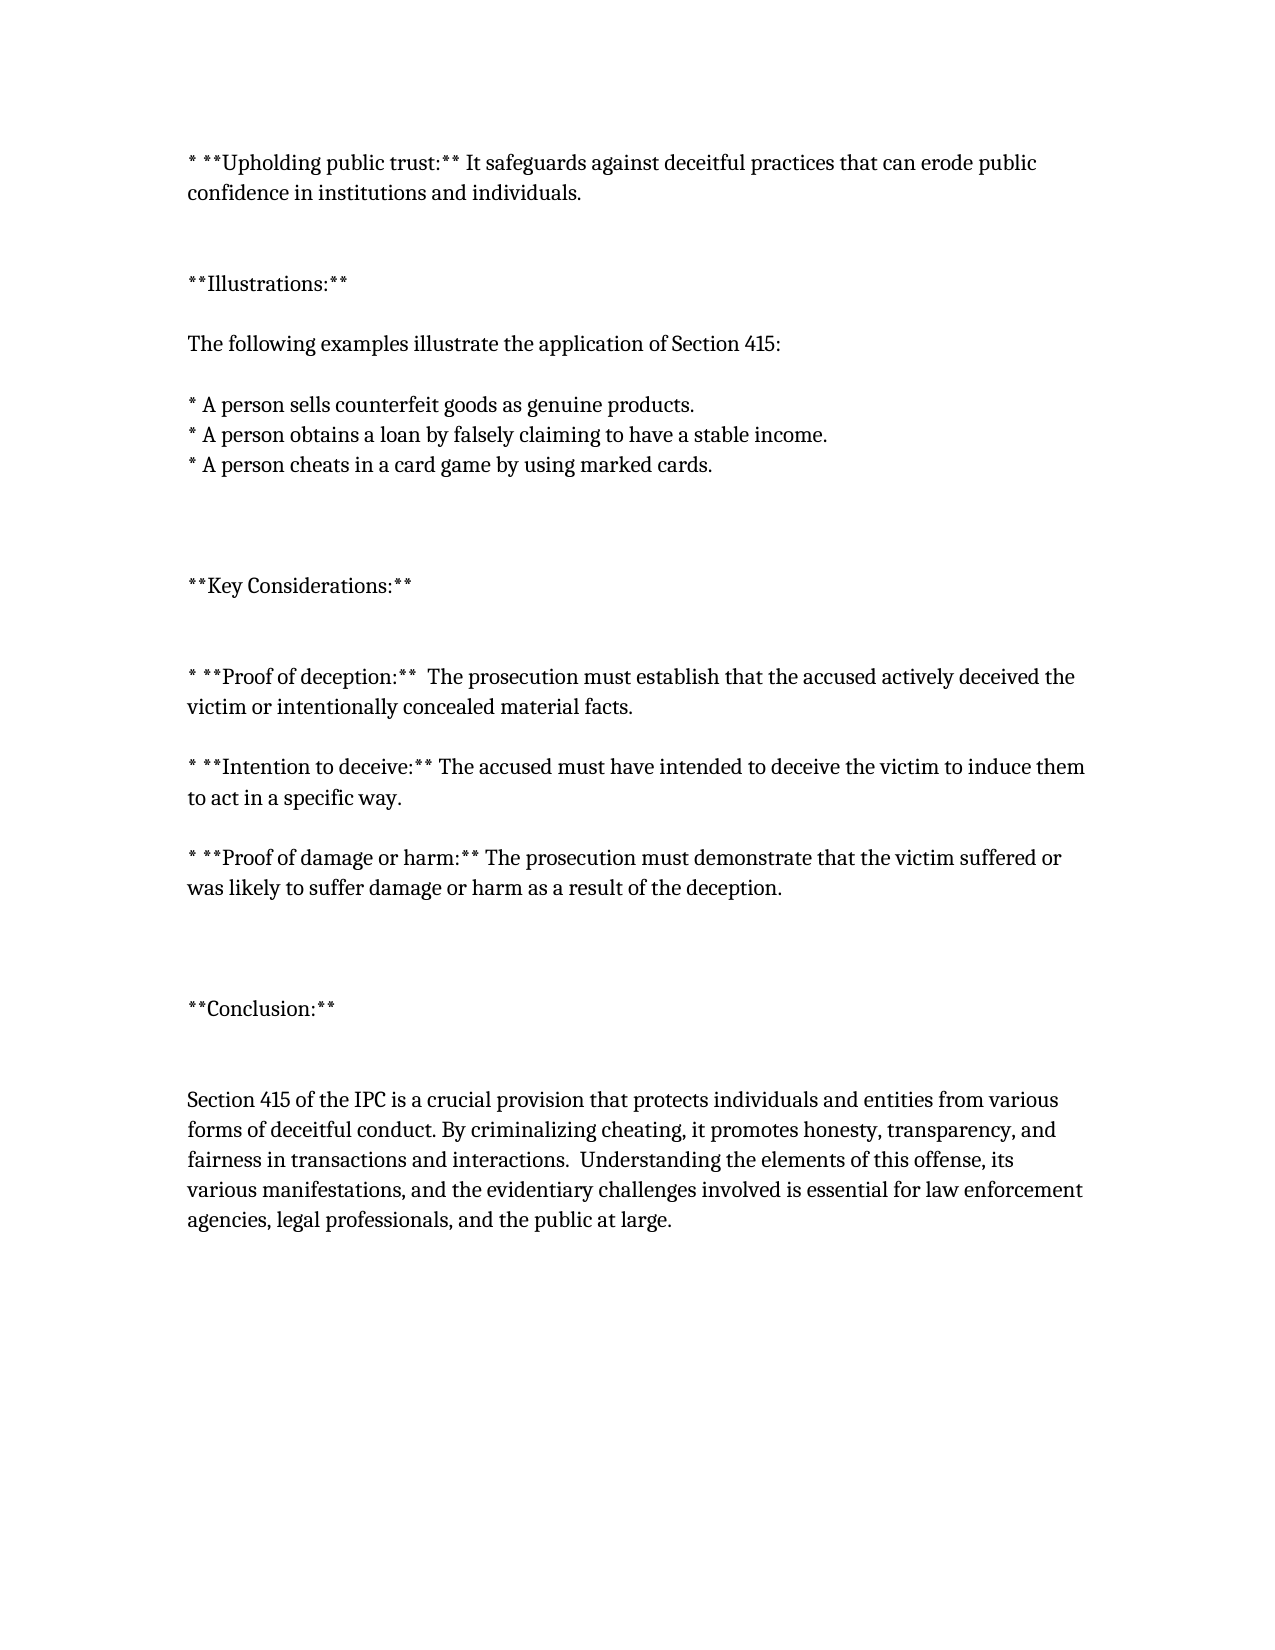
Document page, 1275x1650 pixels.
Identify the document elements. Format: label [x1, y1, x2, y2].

text [187, 150, 1087, 1264]
